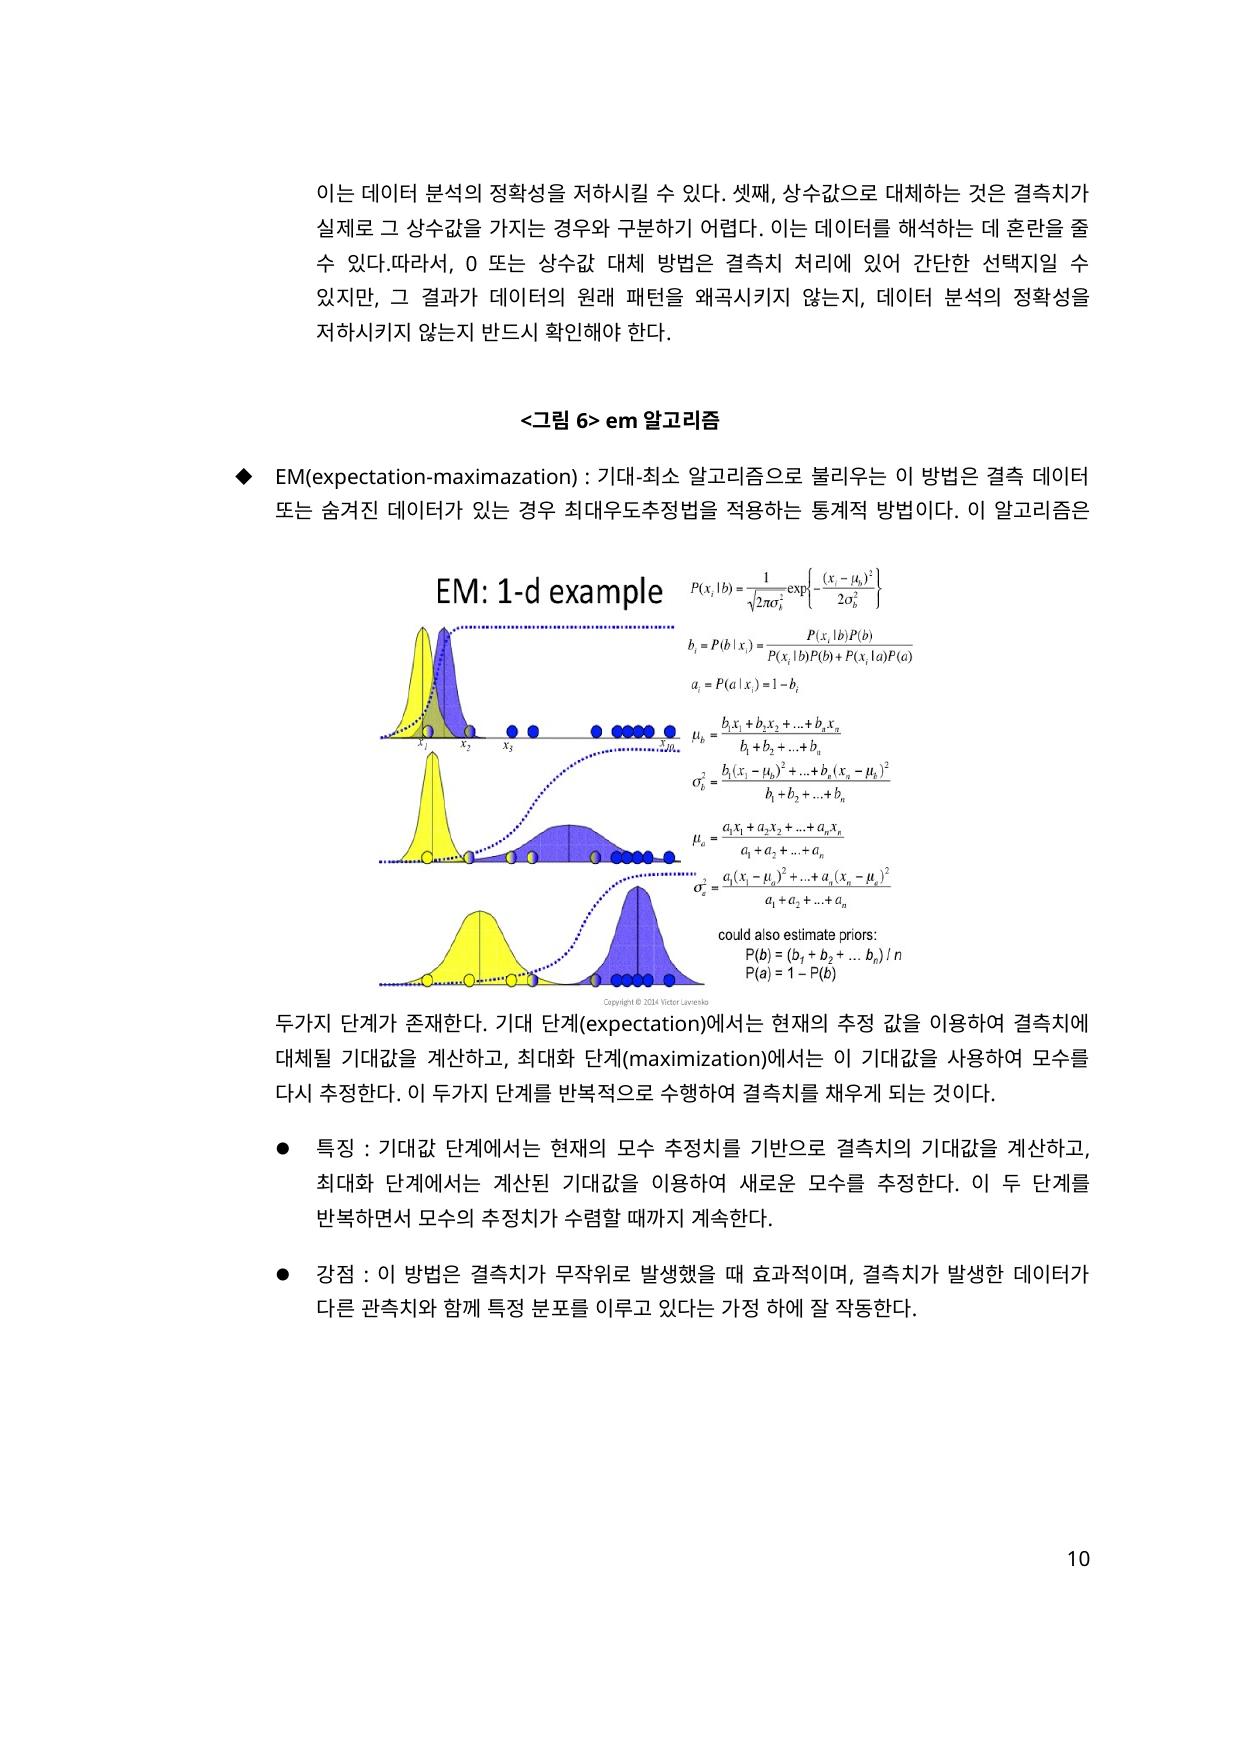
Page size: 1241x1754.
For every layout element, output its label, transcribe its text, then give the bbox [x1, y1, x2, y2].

list 강점 : 이 방법은 결측치가 무작위로 발생했을 때 효과적이며, 결측치가 발생한 데이터가 다른 관측치와 함께 특정 분포를 이루고 있다는 가정 하에 잘 작동한다. [275, 1258, 1090, 1323]
picture [373, 529, 918, 1008]
text <그림 6> em 알고리즘 [150, 404, 1090, 434]
list 특징 : 기대값 단계에서는 현재의 모수 추정치를 기반으로 결측치의 기대값을 계산하고, 최대화 단계에서는 계산된 기대값을 이용하여 새로운 모수를 추정한다. 이 두 단계를 반복하면서 모수의 추정치가 수렴할 때까지 계속한다. [275, 1133, 1090, 1232]
